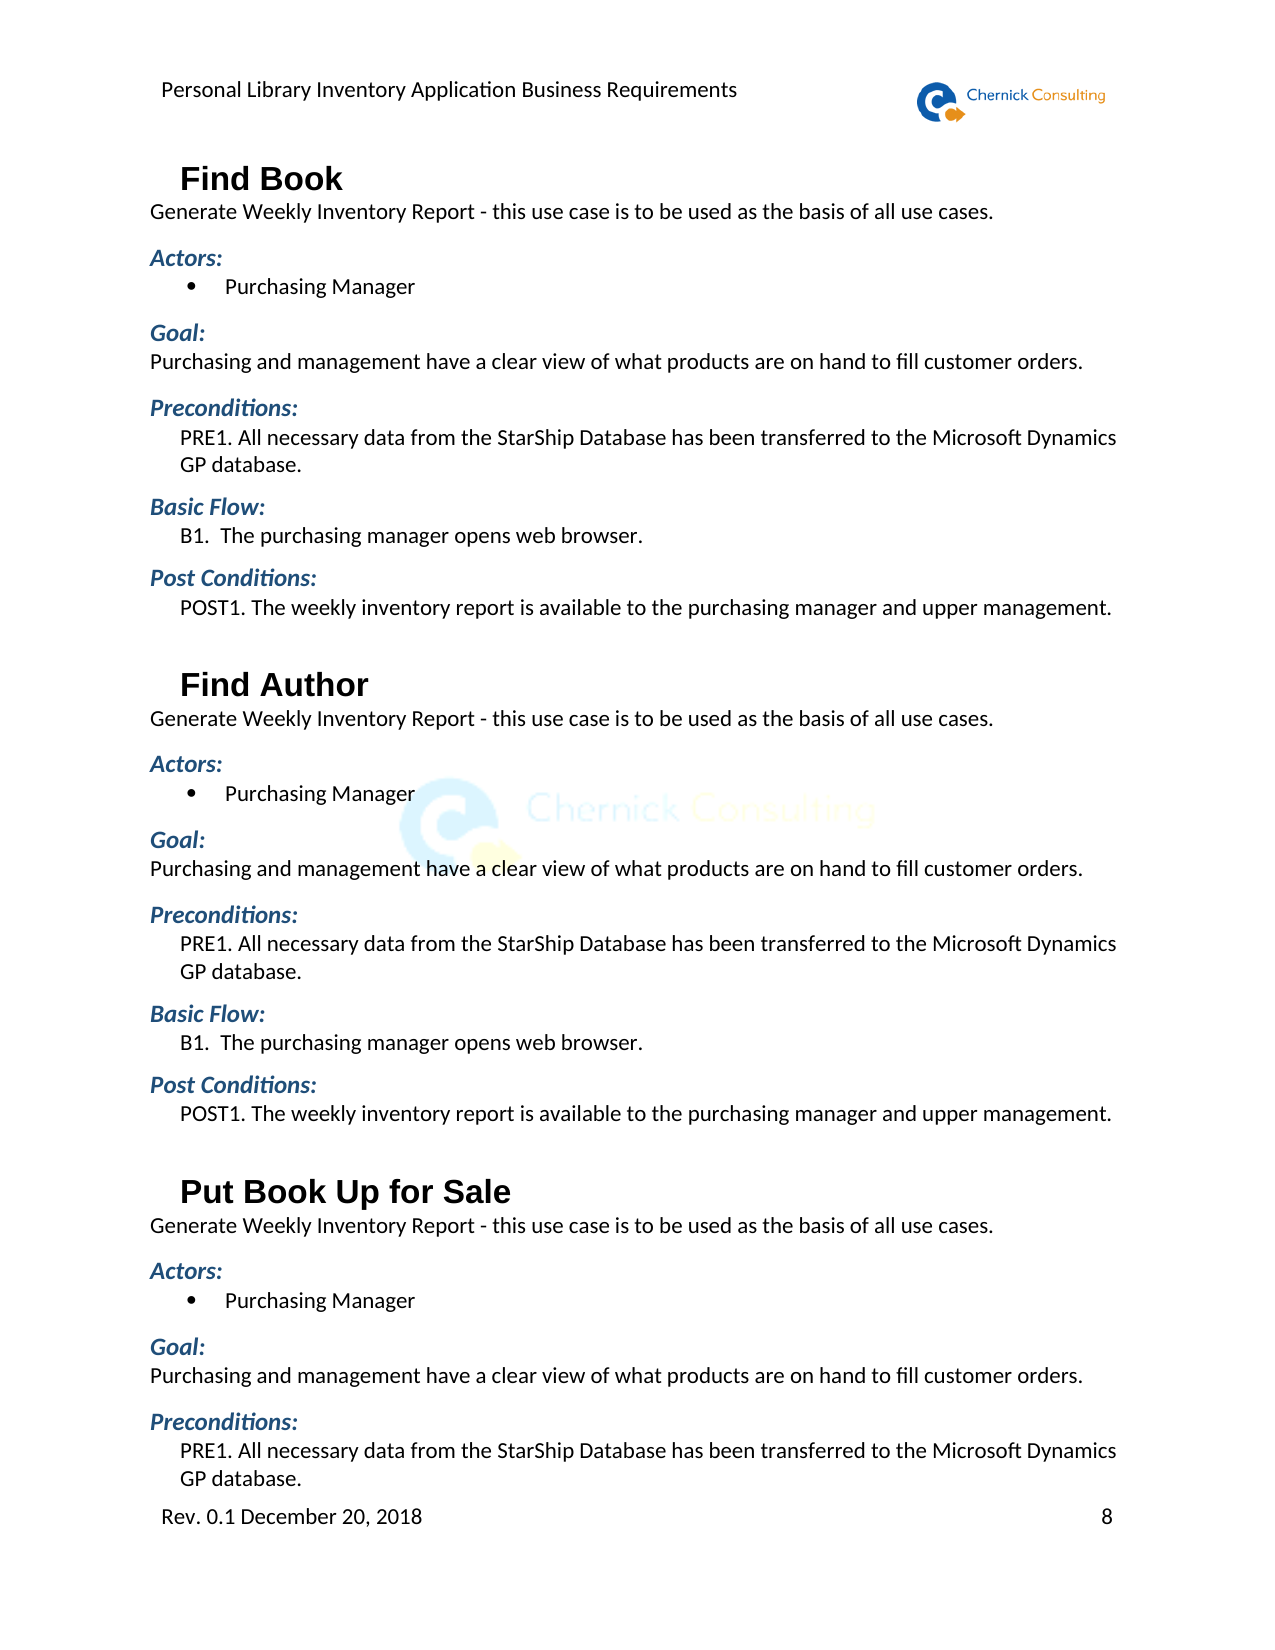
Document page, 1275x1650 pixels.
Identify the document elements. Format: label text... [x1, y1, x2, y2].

text B1. The purchasing manager opens web browser. [180, 1028, 1125, 1057]
text PRE1. All necessary data from the StarShip Database has been transferred to the Microsoft Dynamics GP database. [180, 423, 1125, 479]
text Actors: [150, 242, 1125, 272]
text POST1. The weekly inventory report is available to the purchasing manager and upper management. [180, 1099, 1125, 1128]
subtitle Find Book [180, 158, 1125, 197]
list Purchasing Manager [187, 1286, 1125, 1314]
text Purchasing and management have a clear view of what products are on hand to fill customer orders. [150, 1361, 1125, 1389]
picture [908, 75, 1113, 131]
text Generate Weekly Inventory Report - this use case is to be used as the basis of all use cases. [150, 197, 1125, 225]
text Preconditions: [150, 899, 1125, 929]
subtitle Find Author [180, 665, 1125, 704]
text Actors: [150, 748, 1125, 779]
text Generate Weekly Inventory Report - this use case is to be used as the basis of all use cases. [150, 704, 1125, 732]
text Actors: [150, 1255, 1125, 1286]
text B1. The purchasing manager opens web browser. [180, 522, 1125, 550]
subtitle Put Book Up for Sale [180, 1172, 1125, 1211]
list Purchasing Manager [187, 272, 1125, 300]
text Purchasing and management have a clear view of what products are on hand to fill customer orders. [150, 347, 1125, 375]
text Preconditions: [150, 392, 1125, 423]
text POST1. The weekly inventory report is available to the purchasing manager and upper management. [180, 593, 1125, 621]
text Basic Flow: [150, 491, 1125, 522]
text Basic Flow: [150, 998, 1125, 1028]
text Purchasing and management have a clear view of what products are on hand to fill customer orders. [150, 854, 1125, 882]
text Goal: [150, 317, 1125, 347]
text Generate Weekly Inventory Report - this use case is to be used as the basis of all use cases. [150, 1211, 1125, 1239]
text PRE1. All necessary data from the StarShip Database has been transferred to the Microsoft Dynamics GP database. [180, 929, 1125, 986]
text Post Conditions: [150, 1069, 1125, 1099]
text Preconditions: [150, 1406, 1125, 1436]
list Purchasing Manager [187, 779, 1125, 807]
text Goal: [150, 824, 1125, 854]
text PRE1. All necessary data from the StarShip Database has been transferred to the Microsoft Dynamics GP database. [180, 1436, 1125, 1492]
text Post Conditions: [150, 562, 1125, 593]
text Goal: [150, 1331, 1125, 1361]
